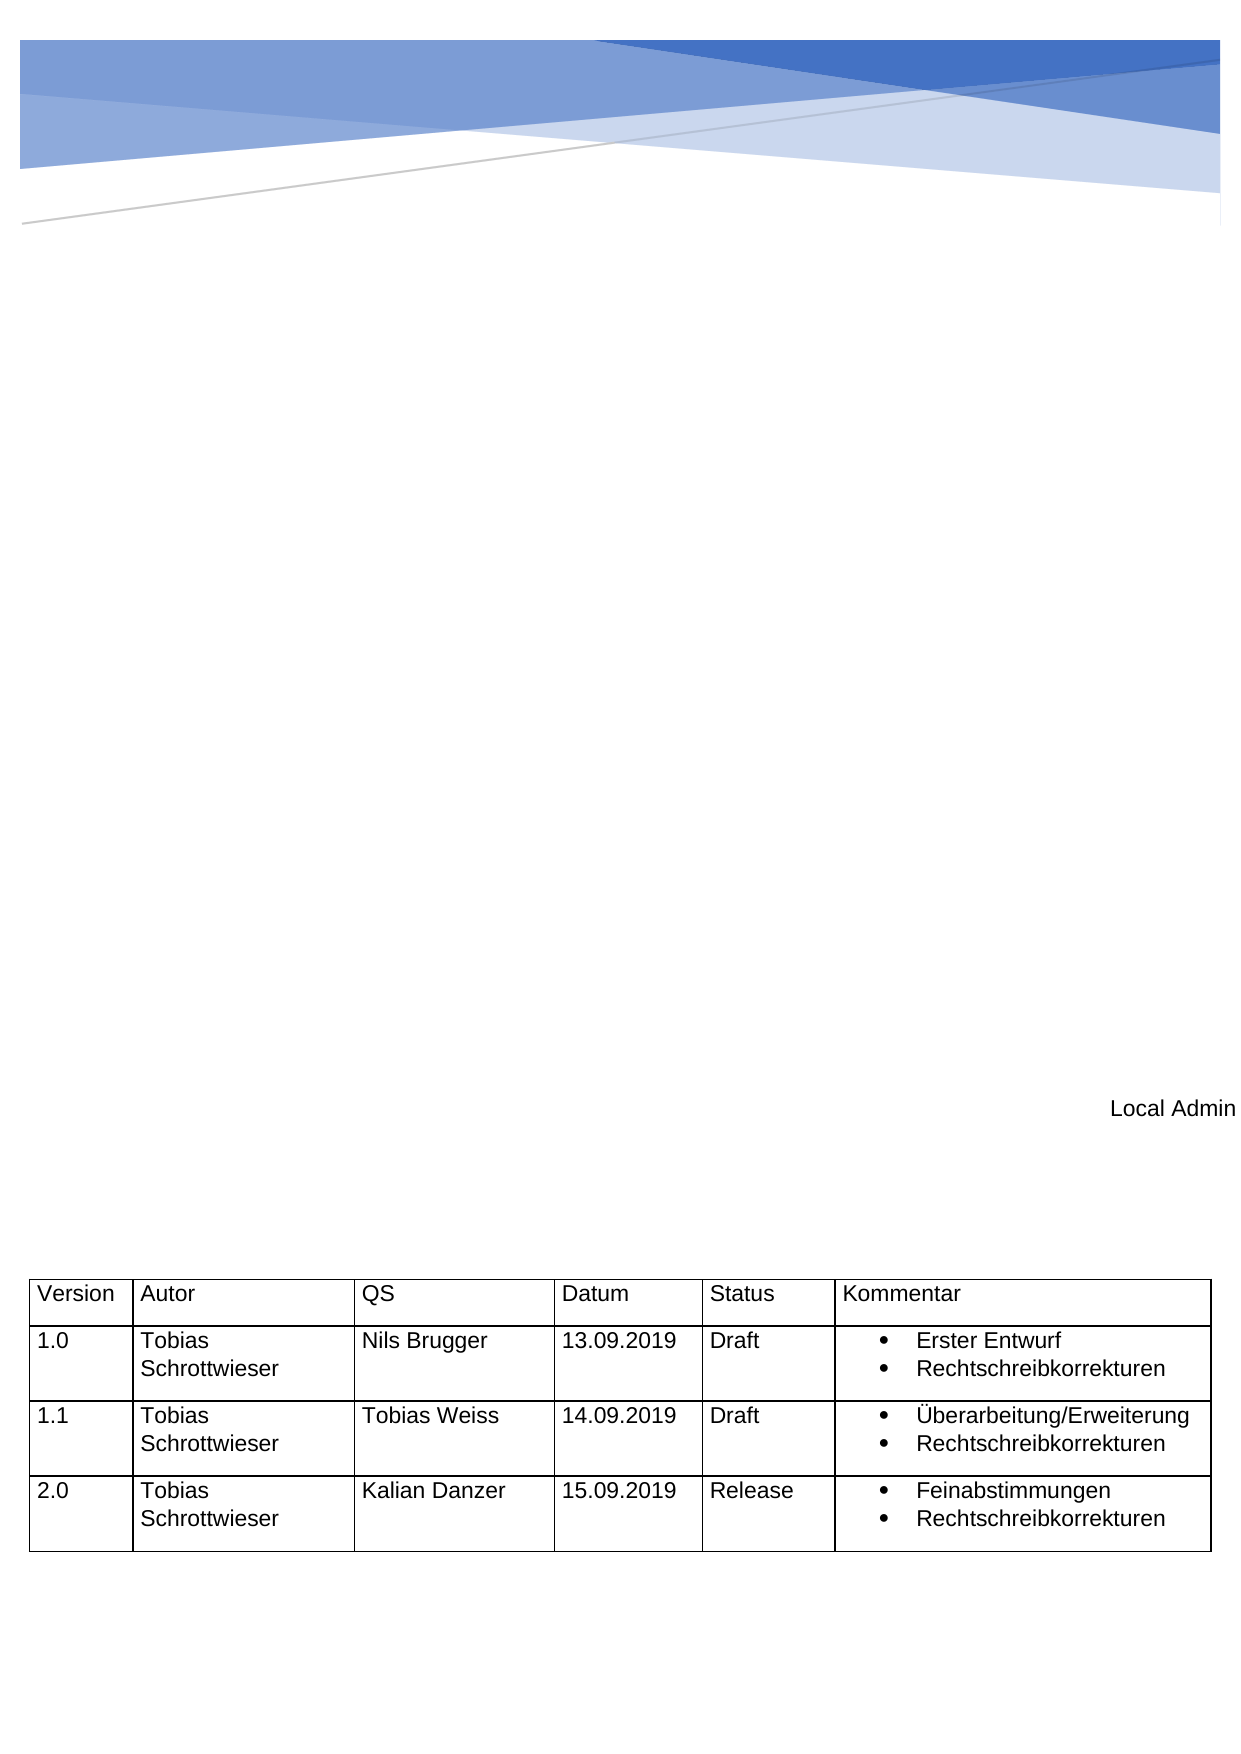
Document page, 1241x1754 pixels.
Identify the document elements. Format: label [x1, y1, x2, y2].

picture [20, 40, 1221, 240]
